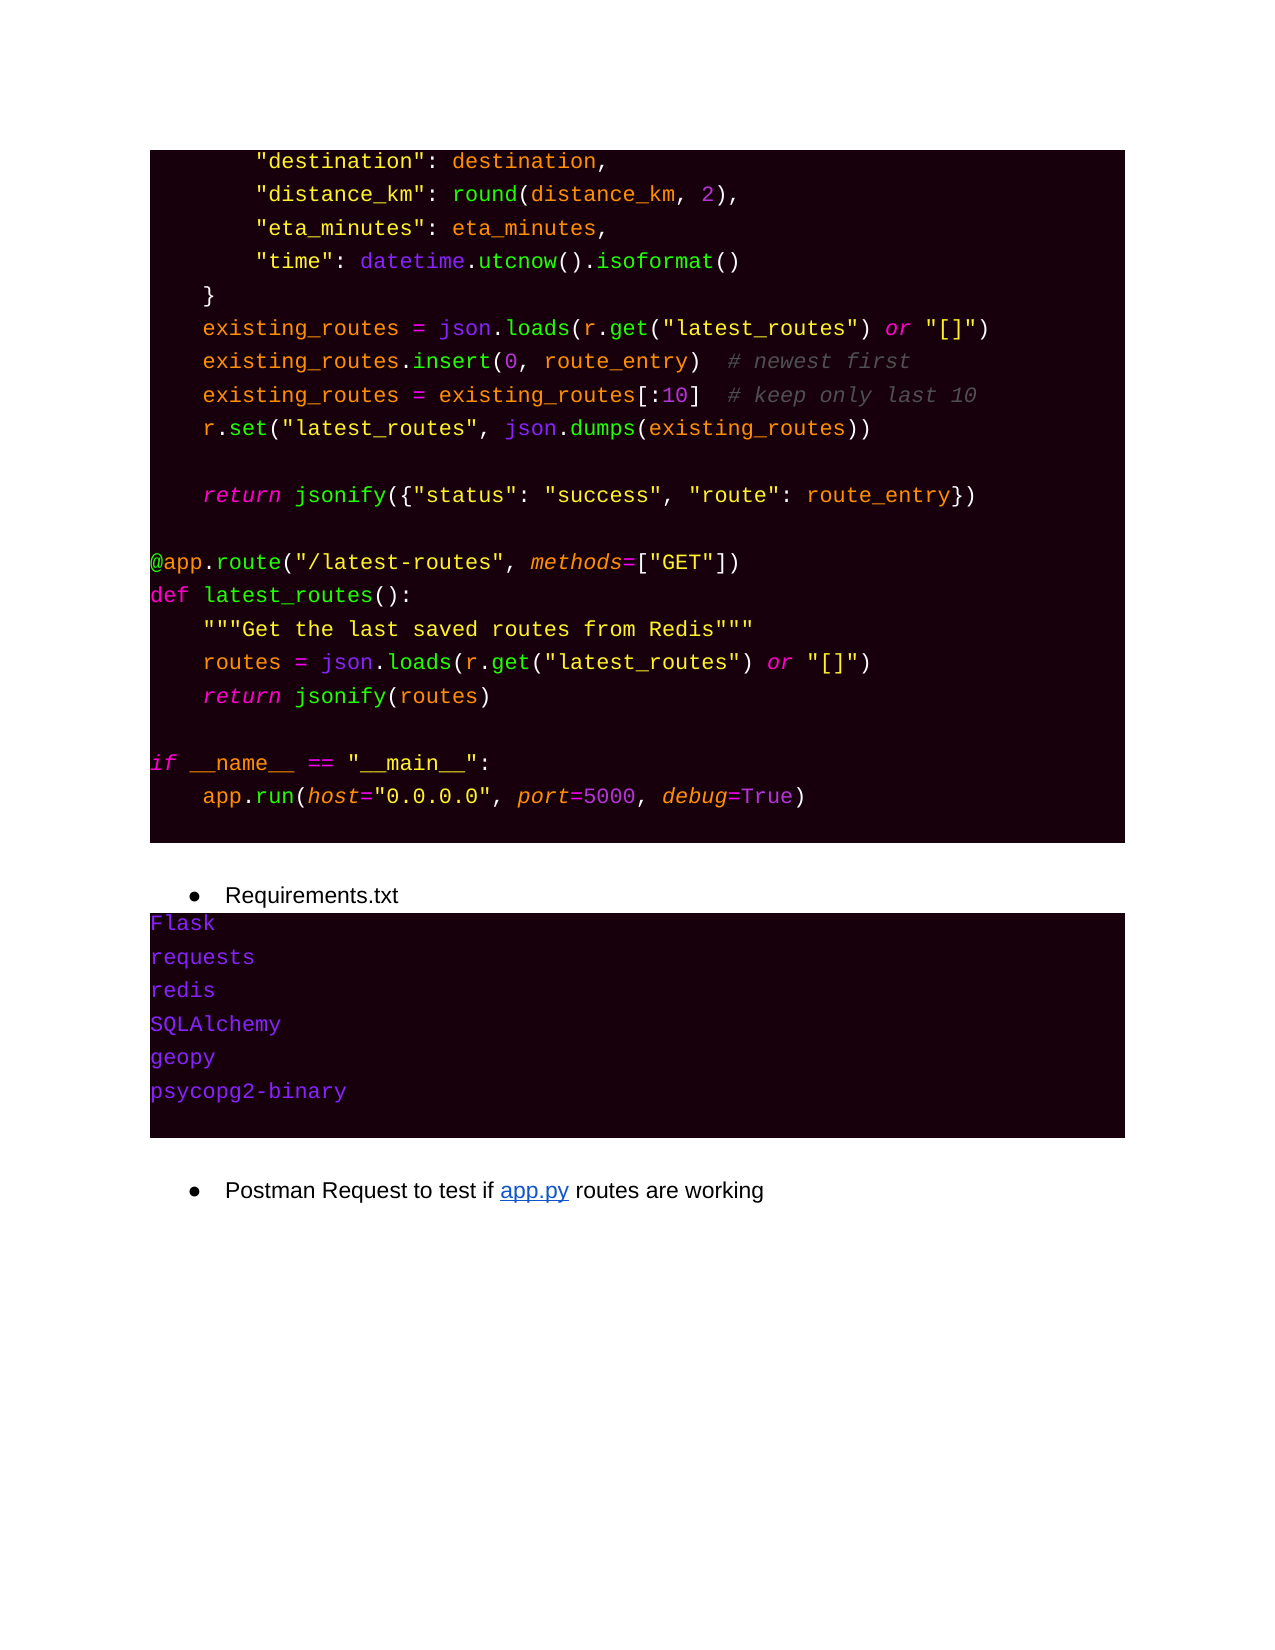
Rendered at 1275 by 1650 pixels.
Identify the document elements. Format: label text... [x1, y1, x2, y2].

text @app.route("/latest-routes", methods=["GET"]) [150, 551, 1125, 576]
text "destination": destination, [150, 150, 1125, 175]
text existing_routes = json.loads(r.get("latest_routes") or "[]") [150, 317, 1125, 342]
text Flask [150, 913, 1125, 937]
text return jsonify(routes) [150, 685, 1125, 710]
text psycopg2-binary [150, 1080, 1125, 1104]
text "distance_km": round(distance_km, 2), [150, 183, 1125, 208]
list Requirements.txt [187, 882, 1125, 909]
text SQLAlchemy [150, 1013, 1125, 1038]
text requests [150, 946, 1125, 971]
text app.run(host="0.0.0.0", port=5000, debug=True) [150, 785, 1125, 810]
list Postman Request to test if app.py routes are working [187, 1177, 1125, 1203]
text "time": datetime.utcnow().isoformat() [150, 250, 1125, 275]
text routes = json.loads(r.get("latest_routes") or "[]") [150, 652, 1125, 676]
text "eta_minutes": eta_minutes, [150, 217, 1125, 242]
text geopy [150, 1046, 1125, 1071]
text def latest_routes(): [150, 585, 1125, 609]
text return jsonify({"status": "success", "route": route_entry}) [150, 484, 1125, 509]
text if __name__ == "__main__": [150, 752, 1125, 777]
text r.set("latest_routes", json.dumps(existing_routes)) [150, 417, 1125, 442]
text redis [150, 979, 1125, 1004]
text existing_routes = existing_routes[:10] # keep only last 10 [150, 384, 1125, 409]
text } [150, 284, 1125, 308]
text """Get the last saved routes from Redis""" [150, 618, 1125, 643]
text existing_routes.insert(0, route_entry) # newest first [150, 351, 1125, 375]
